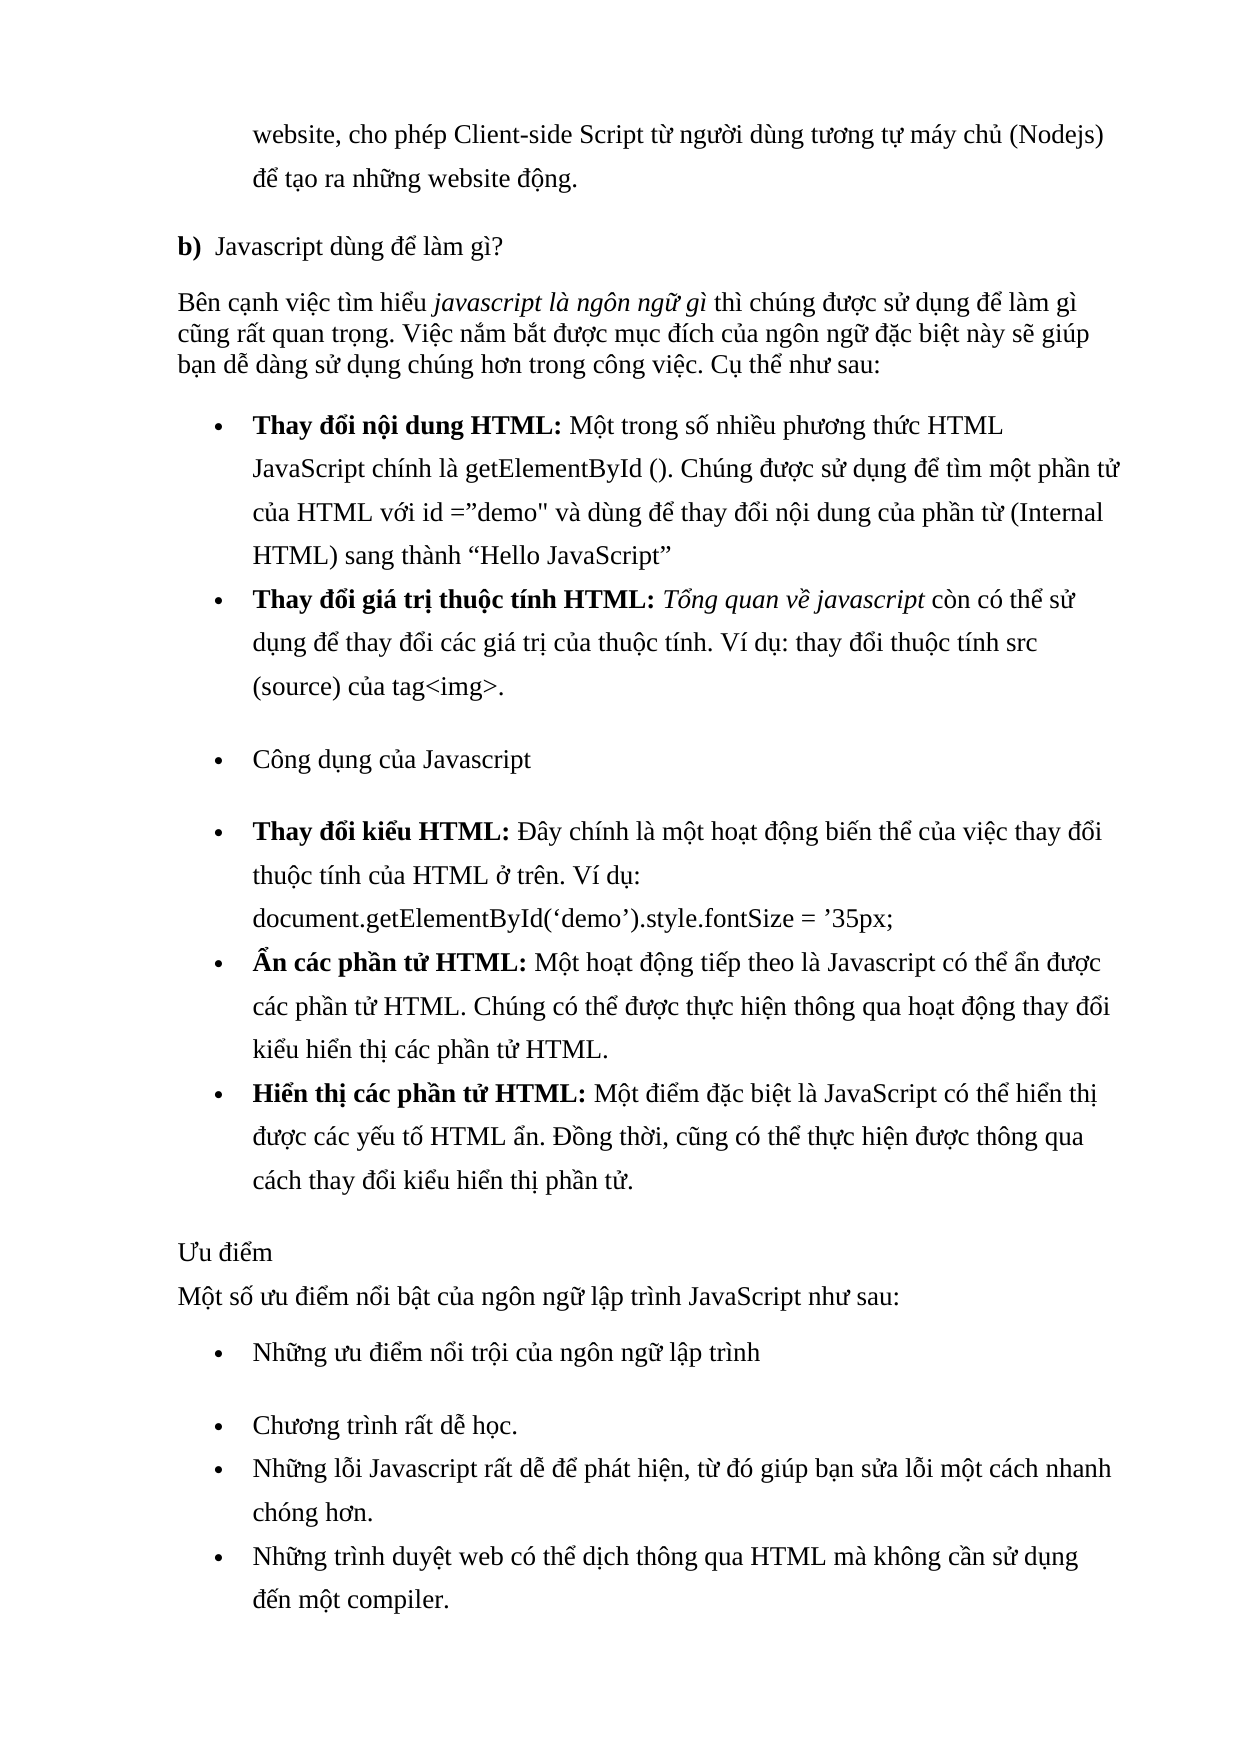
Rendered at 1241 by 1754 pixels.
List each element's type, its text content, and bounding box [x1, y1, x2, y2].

list Ẩn các phần tử HTML: Một hoạt động tiếp theo là Javascript có thể ẩn được các phần tử HTML. Chúng có thể được thực hiện thông qua hoạt động thay đổi kiểu hiển thị các phần tử HTML. [215, 946, 1122, 1064]
list Thay đổi nội dung HTML: Một trong số nhiều phương thức HTML JavaScript chính là getElementById (). Chúng được sử dụng để tìm một phần tử của HTML với id =”demo" và dùng để thay đổi nội dung của phần từ (Internal HTML) sang thành “Hello JavaScript” [215, 409, 1122, 571]
list Công dụng của Javascript [215, 743, 1122, 774]
list Những ưu điểm nổi trội của ngôn ngữ lập trình [215, 1336, 1122, 1367]
list Thay đổi giá trị thuộc tính HTML: Tổng quan về javascript còn có thể sử dụng để thay đổi các giá trị của thuộc tính. Ví dụ: thay đổi thuộc tính src (source) của tag<img>. [215, 583, 1122, 701]
list Những trình duyệt web có thể dịch thông qua HTML mà không cần sử dụng đến một compiler. [215, 1540, 1122, 1614]
list Những lỗi Javascript rất dễ để phát hiện, từ đó giúp bạn sửa lỗi một cách nhanh chóng hơn. [215, 1453, 1122, 1527]
text Một số ưu điểm nổi bật của ngôn ngữ lập trình JavaScript như sau: [177, 1280, 1122, 1311]
text Ưu điểm [177, 1237, 1122, 1268]
text Bên cạnh việc tìm hiểu javascript là ngôn ngữ gì thì chúng được sử dụng để làm gì cũng rất quan trọng. Việc nắm bắt được mục đích của ngôn ngữ đặc biệt này sẽ giúp bạn dễ dàng sử dụng chúng hơn trong công việc. Cụ thể như sau: [177, 286, 1122, 380]
list Hiển thị các phần tử HTML: Một điểm đặc biệt là JavaScript có thể hiển thị được các yếu tố HTML ẩn. Đồng thời, cũng có thể thực hiện được thông qua cách thay đổi kiểu hiển thị phần tử. [215, 1077, 1122, 1195]
list Javascript dùng để làm gì? [177, 230, 1122, 261]
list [215, 118, 1122, 193]
list Thay đổi kiểu HTML: Đây chính là một hoạt động biến thể của việc thay đổi thuộc tính của HTML ở trên. Ví dụ: document.getElementById(‘demo’).style.fontSize = ’35px; [215, 816, 1122, 934]
list Chương trình rất dễ học. [215, 1409, 1122, 1440]
